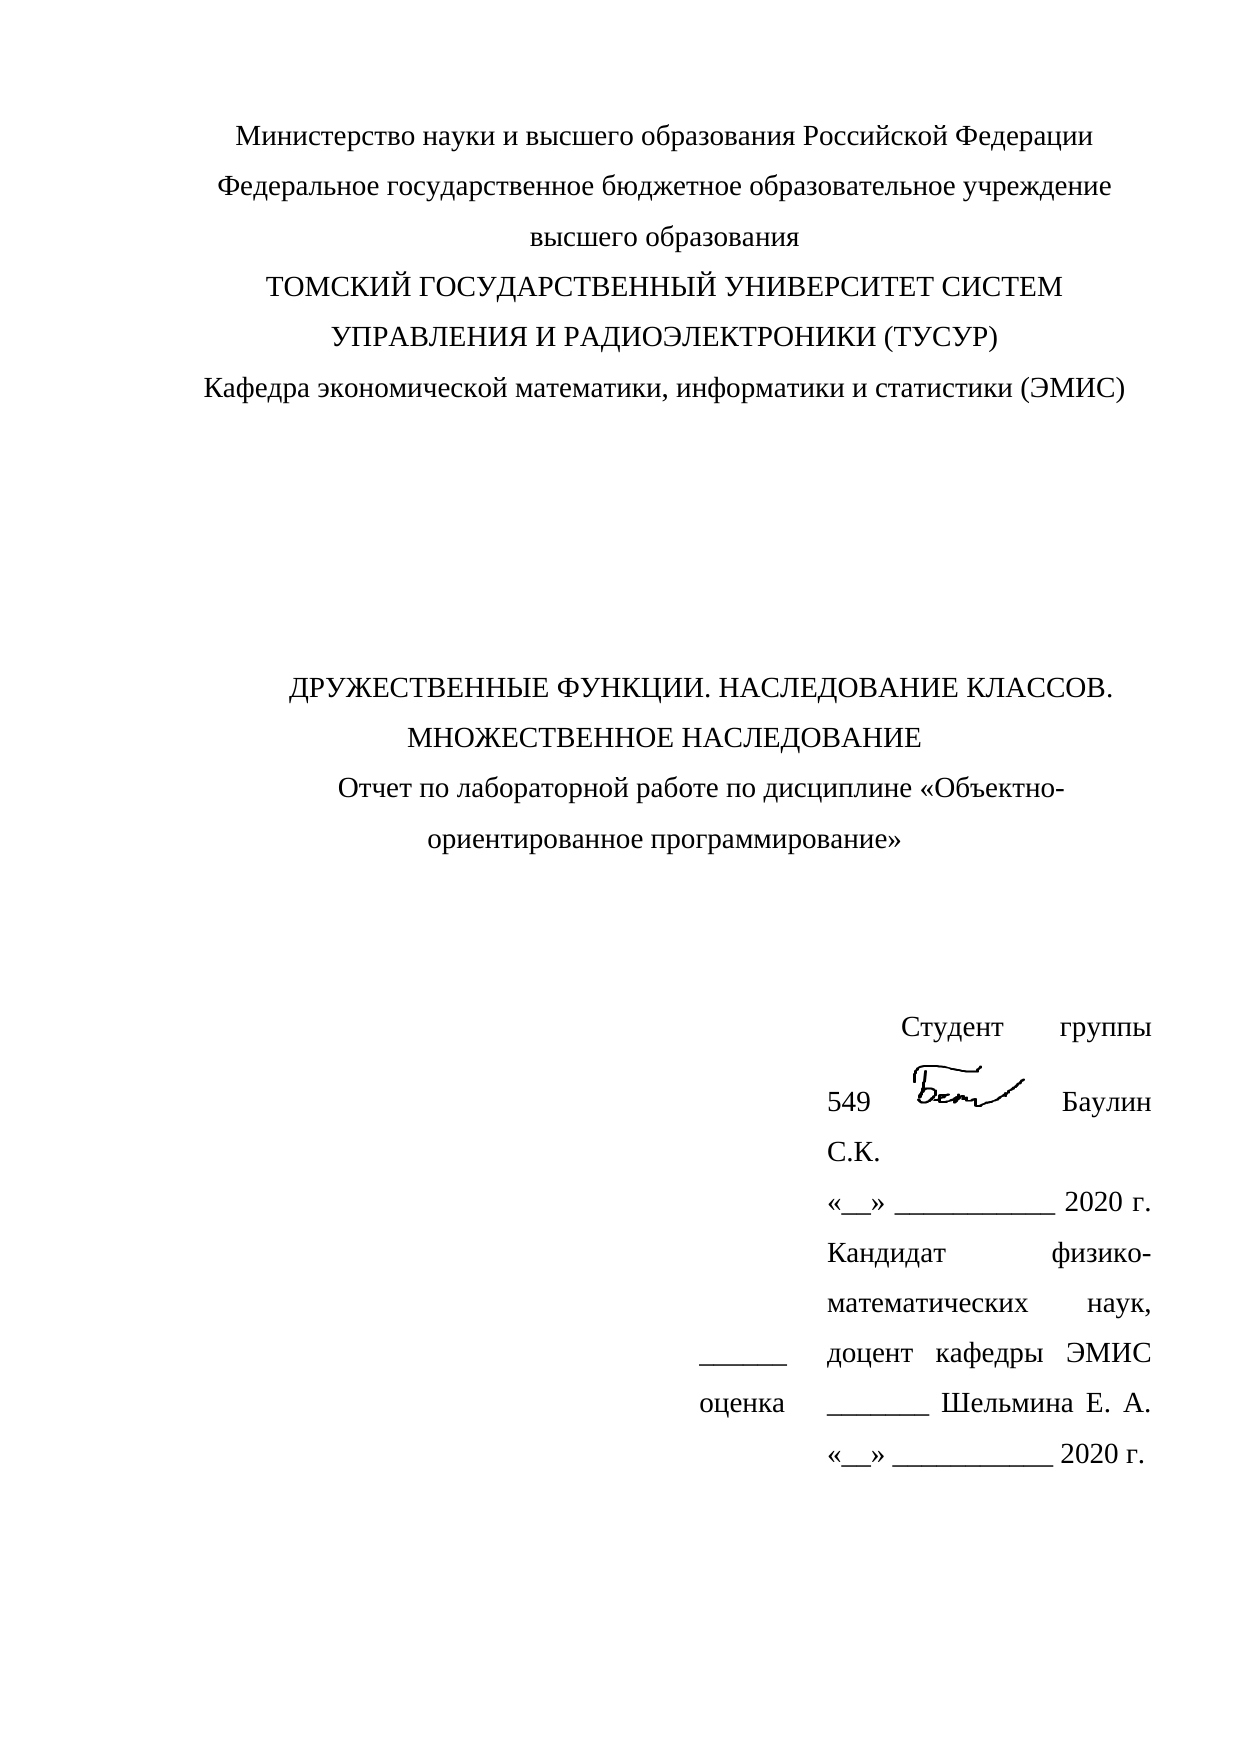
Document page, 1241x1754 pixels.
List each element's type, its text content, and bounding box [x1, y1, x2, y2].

text Кафедра экономической математики, информатики и статистики (ЭМИС) [177, 370, 1152, 403]
text Федеральное государственное бюджетное образовательное учреждение высшего образования [177, 168, 1152, 252]
text ТОМСКИЙ ГОСУДАРСТВЕННЫЙ УНИВЕРСИТЕТ СИСТЕМ УПРАВЛЕНИЯ И РАДИОЭЛЕКТРОНИКИ (ТУСУР) [177, 269, 1152, 353]
text дружественные функции. наследование классов. множественное наследование [177, 670, 1152, 754]
text Министерство науки и высшего образования Российской Федерации [177, 118, 1152, 152]
text Студент группы 549 Баулин С.К. «__» ___________ 2020 г. Кандидат физико-математических наук, доцент кафедры ЭМИС _______ Шельмина Е. А. «__» ___________ 2020 г. [827, 1009, 1152, 1469]
text Отчет по лабораторной работе по дисциплине «Объектно-ориентированное программирование» [177, 771, 1152, 854]
picture [902, 1059, 1031, 1111]
